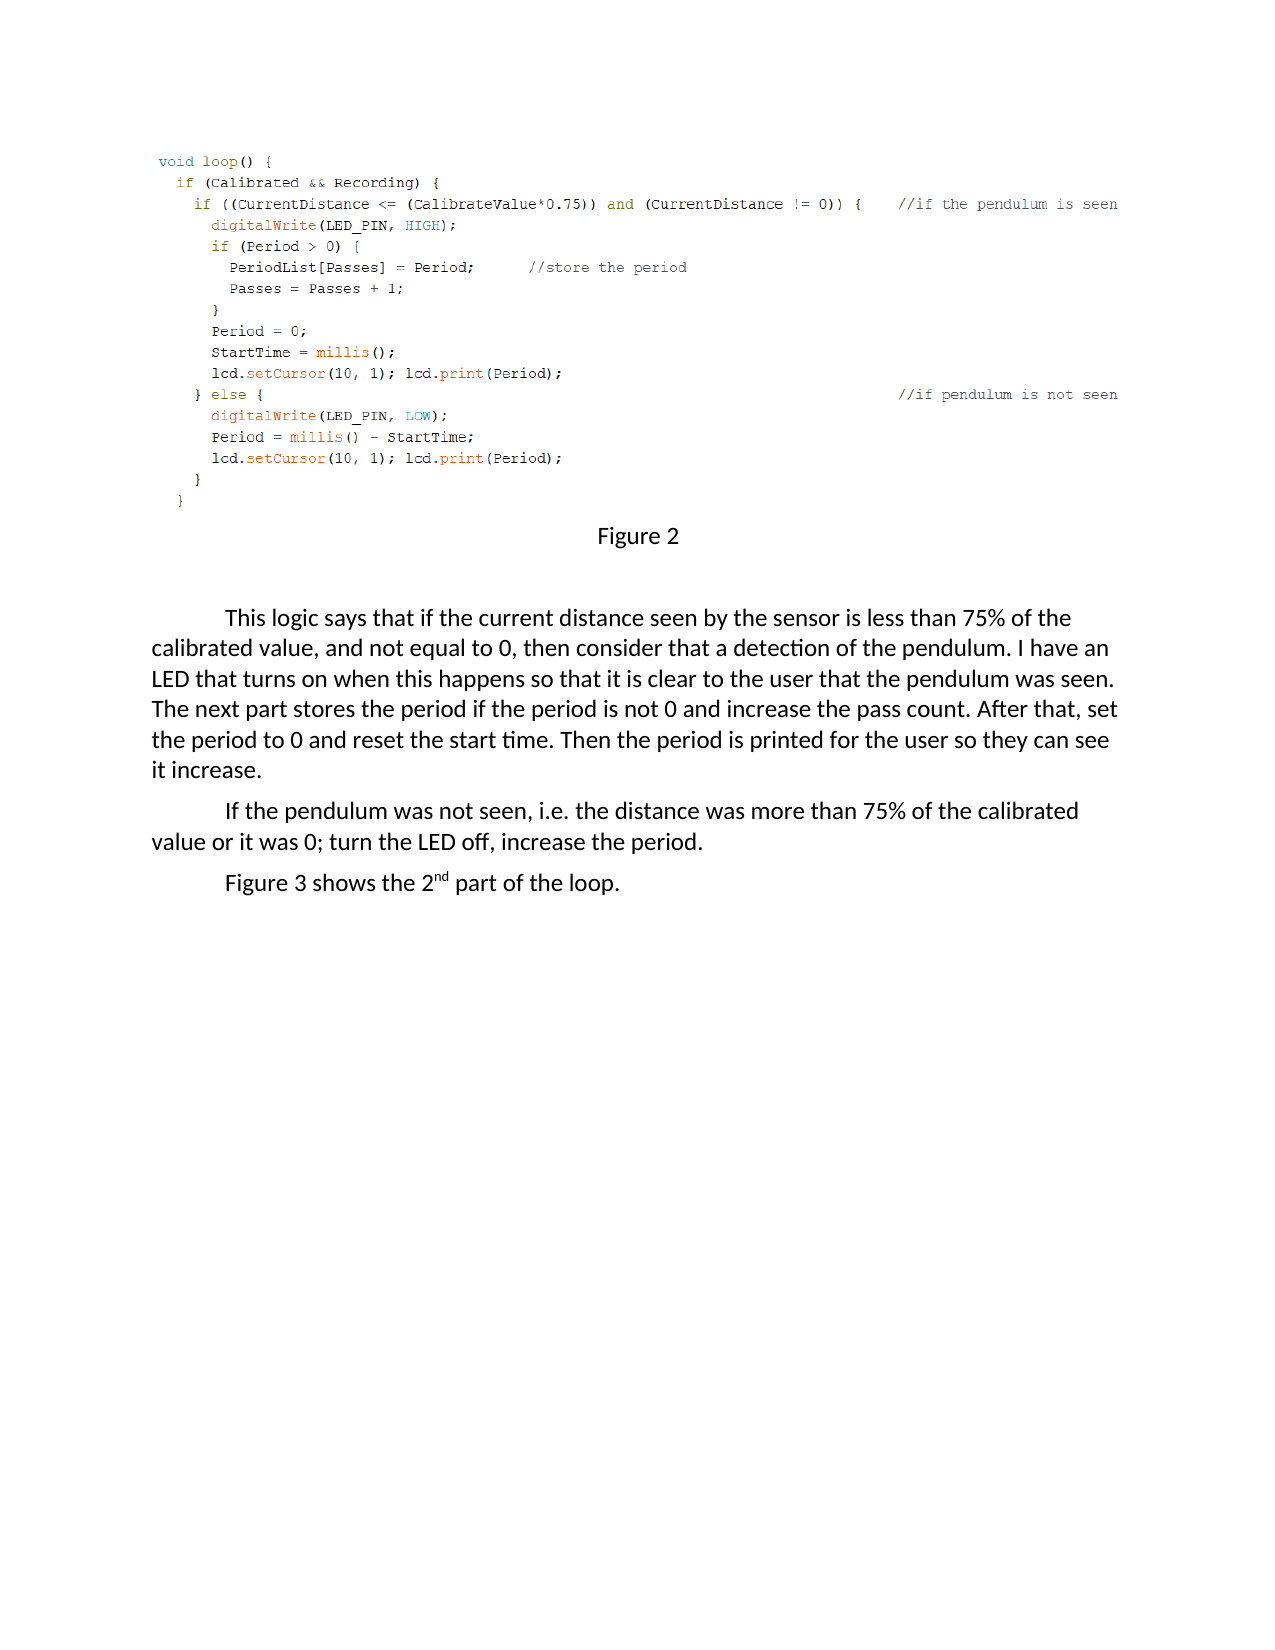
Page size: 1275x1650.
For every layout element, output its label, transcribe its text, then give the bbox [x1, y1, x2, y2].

text This logic says that if the current distance seen by the sensor is less than 75% of the calibrated value, and not equal to 0, then consider that a detection of the pendulum. I have an LED that turns on when this happens so that it is clear to the user that the pendulum was seen. The next part stores the period if the period is not 0 and increase the pass count. After that, set the period to 0 and reset the start time. Then the period is printed for the user so they can see it increase. [151, 602, 1125, 785]
text If the pendulum was not seen, i.e. the distance was more than 75% of the calibrated value or it was 0; turn the LED off, increase the period. [151, 795, 1125, 856]
text Figure 3 shows the 2nd part of the loop. [151, 867, 1125, 897]
text Figure 2 [151, 520, 1125, 551]
picture [151, 150, 1127, 510]
